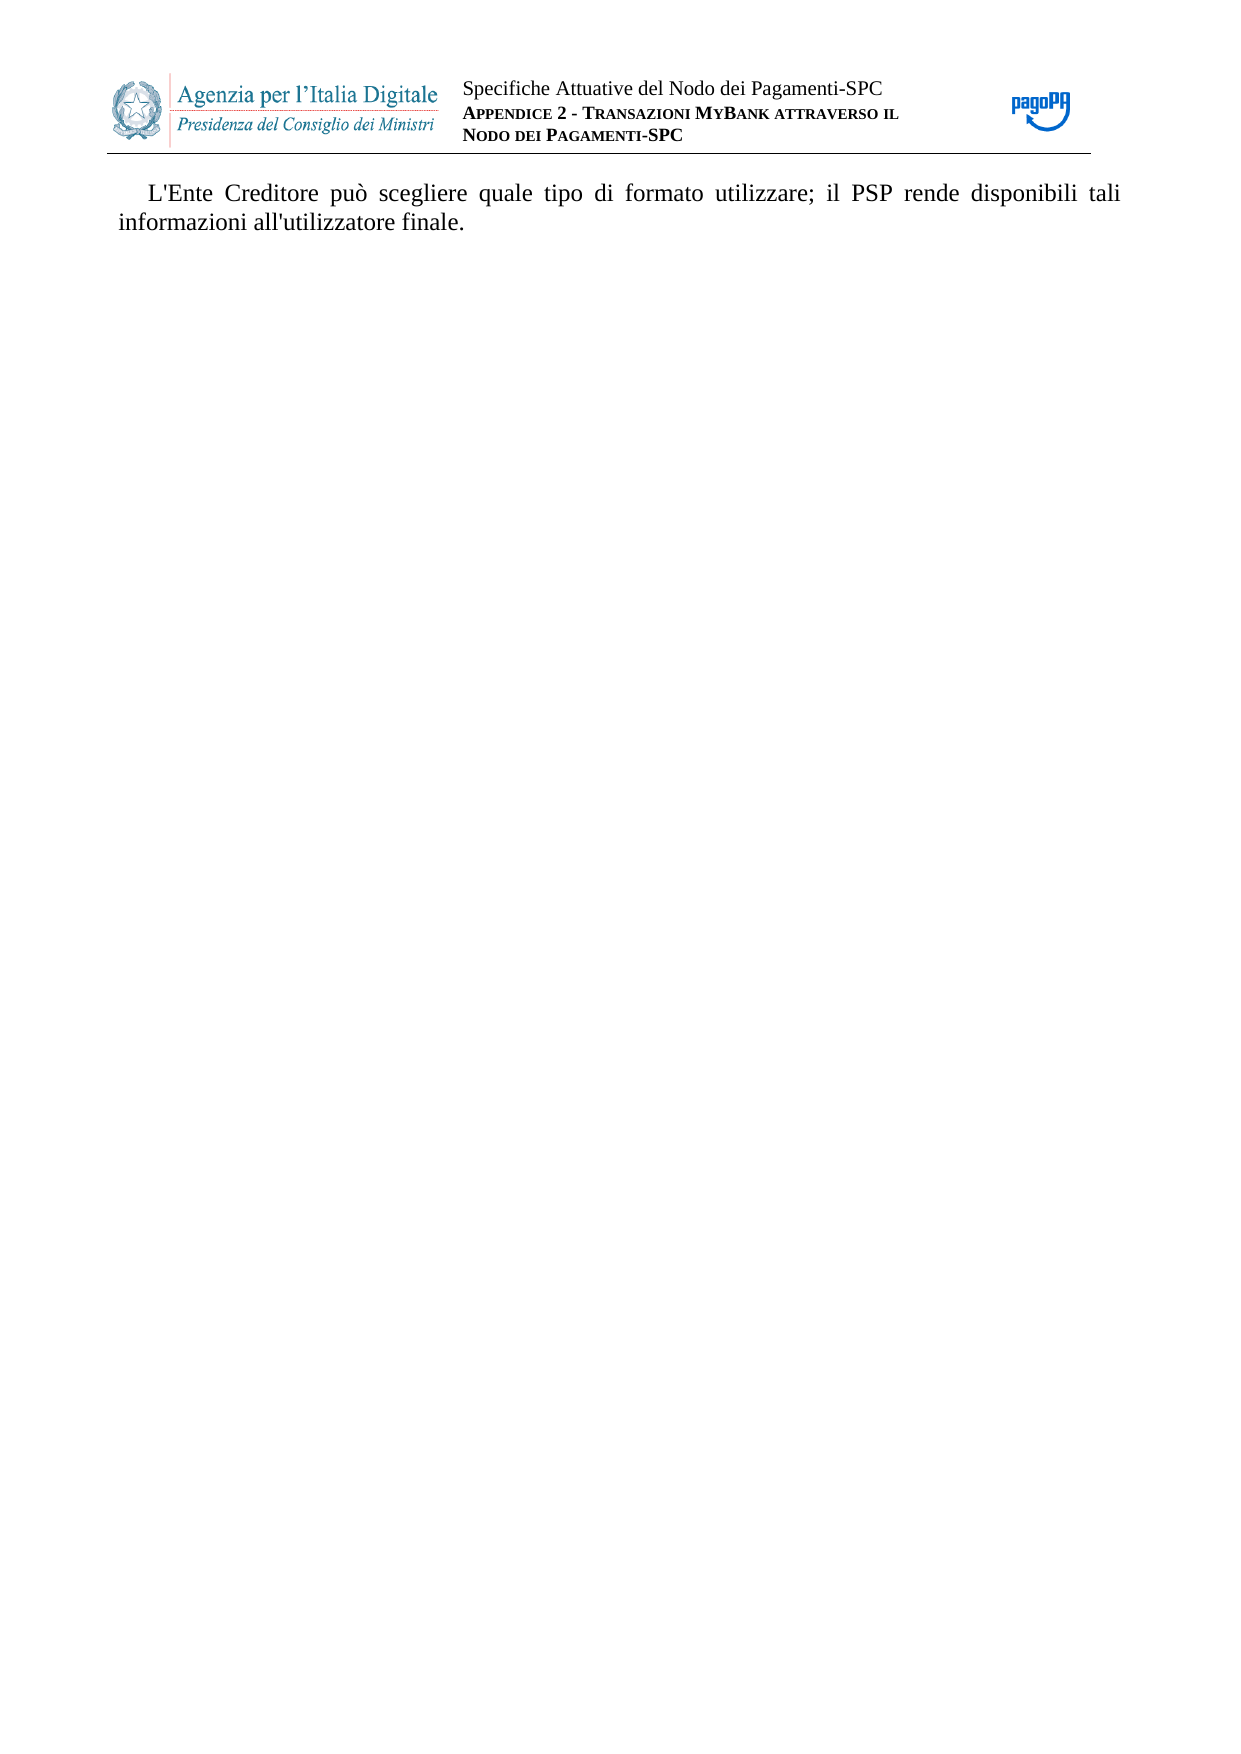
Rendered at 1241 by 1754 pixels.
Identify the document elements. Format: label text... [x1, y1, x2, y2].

text L'Ente Creditore può scegliere quale tipo di formato utilizzare; il PSP rende disponibili tali informazioni all'utilizzatore finale. [118, 178, 1122, 235]
picture [1005, 85, 1080, 136]
